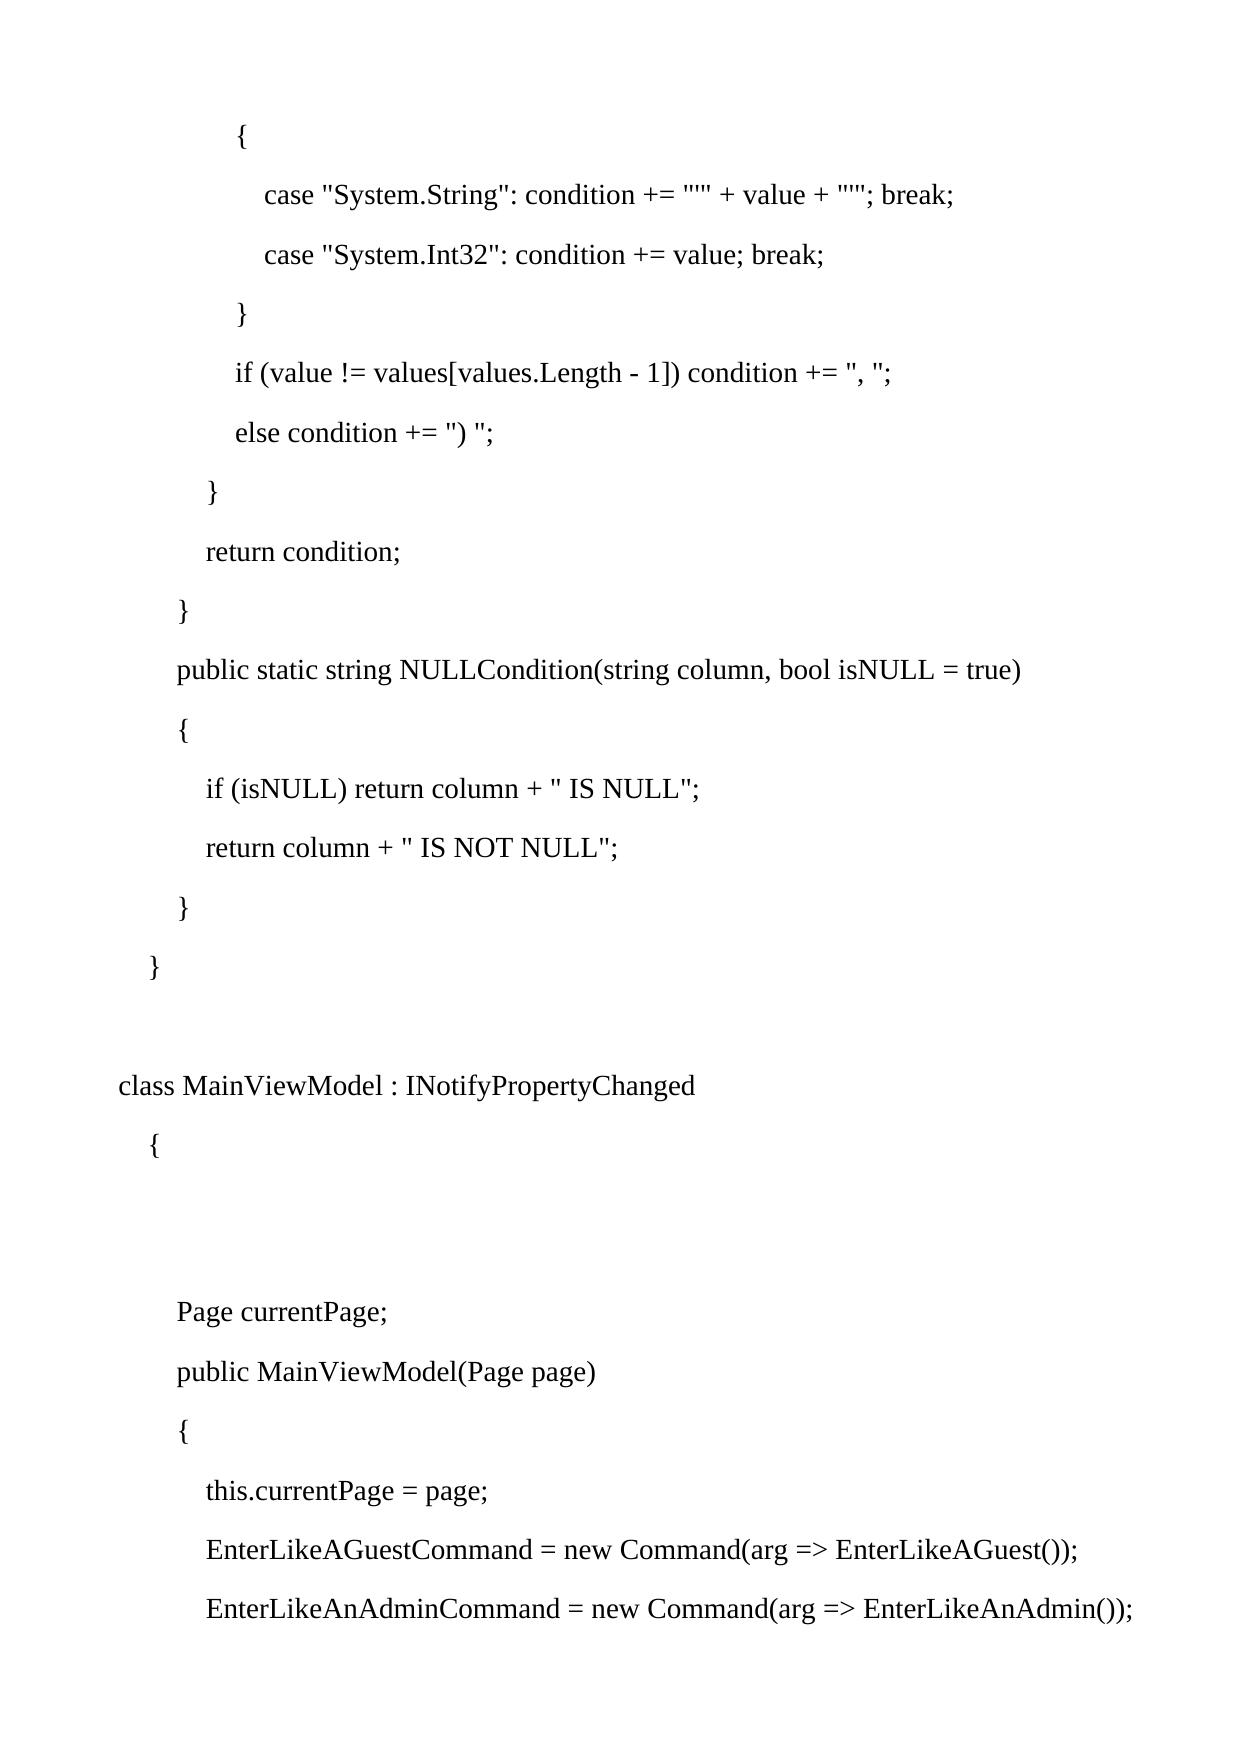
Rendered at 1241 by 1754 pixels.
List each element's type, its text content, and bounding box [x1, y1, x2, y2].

text } [118, 890, 1181, 923]
text } [118, 949, 1181, 983]
text case "System.String": condition += "'" + value + "'"; break; [118, 177, 1181, 211]
text } [118, 593, 1181, 627]
text return condition; [118, 534, 1181, 567]
text class MainViewModel : INotifyPropertyChanged [118, 1068, 1181, 1102]
text return column + " IS NOT NULL"; [118, 831, 1181, 864]
text { [118, 1413, 1181, 1447]
text if (value != values[values.Length - 1]) condition += ", "; [118, 356, 1181, 389]
text EnterLikeAnAdminCommand = new Command(arg => EnterLikeAnAdmin()); [118, 1591, 1181, 1625]
text if (isNULL) return column + " IS NULL"; [118, 771, 1181, 805]
text { [118, 118, 1181, 152]
text } [118, 474, 1181, 508]
text public static string NULLCondition(string column, bool isNULL = true) [118, 652, 1181, 686]
text case "System.Int32": condition += value; break; [118, 237, 1181, 270]
text else condition += ") "; [118, 415, 1181, 448]
text } [118, 296, 1181, 330]
text { [118, 1127, 1181, 1161]
text public MainViewModel(Page page) [118, 1354, 1181, 1387]
text { [118, 712, 1181, 745]
text EnterLikeAGuestCommand = new Command(arg => EnterLikeAGuest()); [118, 1532, 1181, 1566]
text this.currentPage = page; [118, 1473, 1181, 1506]
text Page currentPage; [118, 1294, 1181, 1328]
